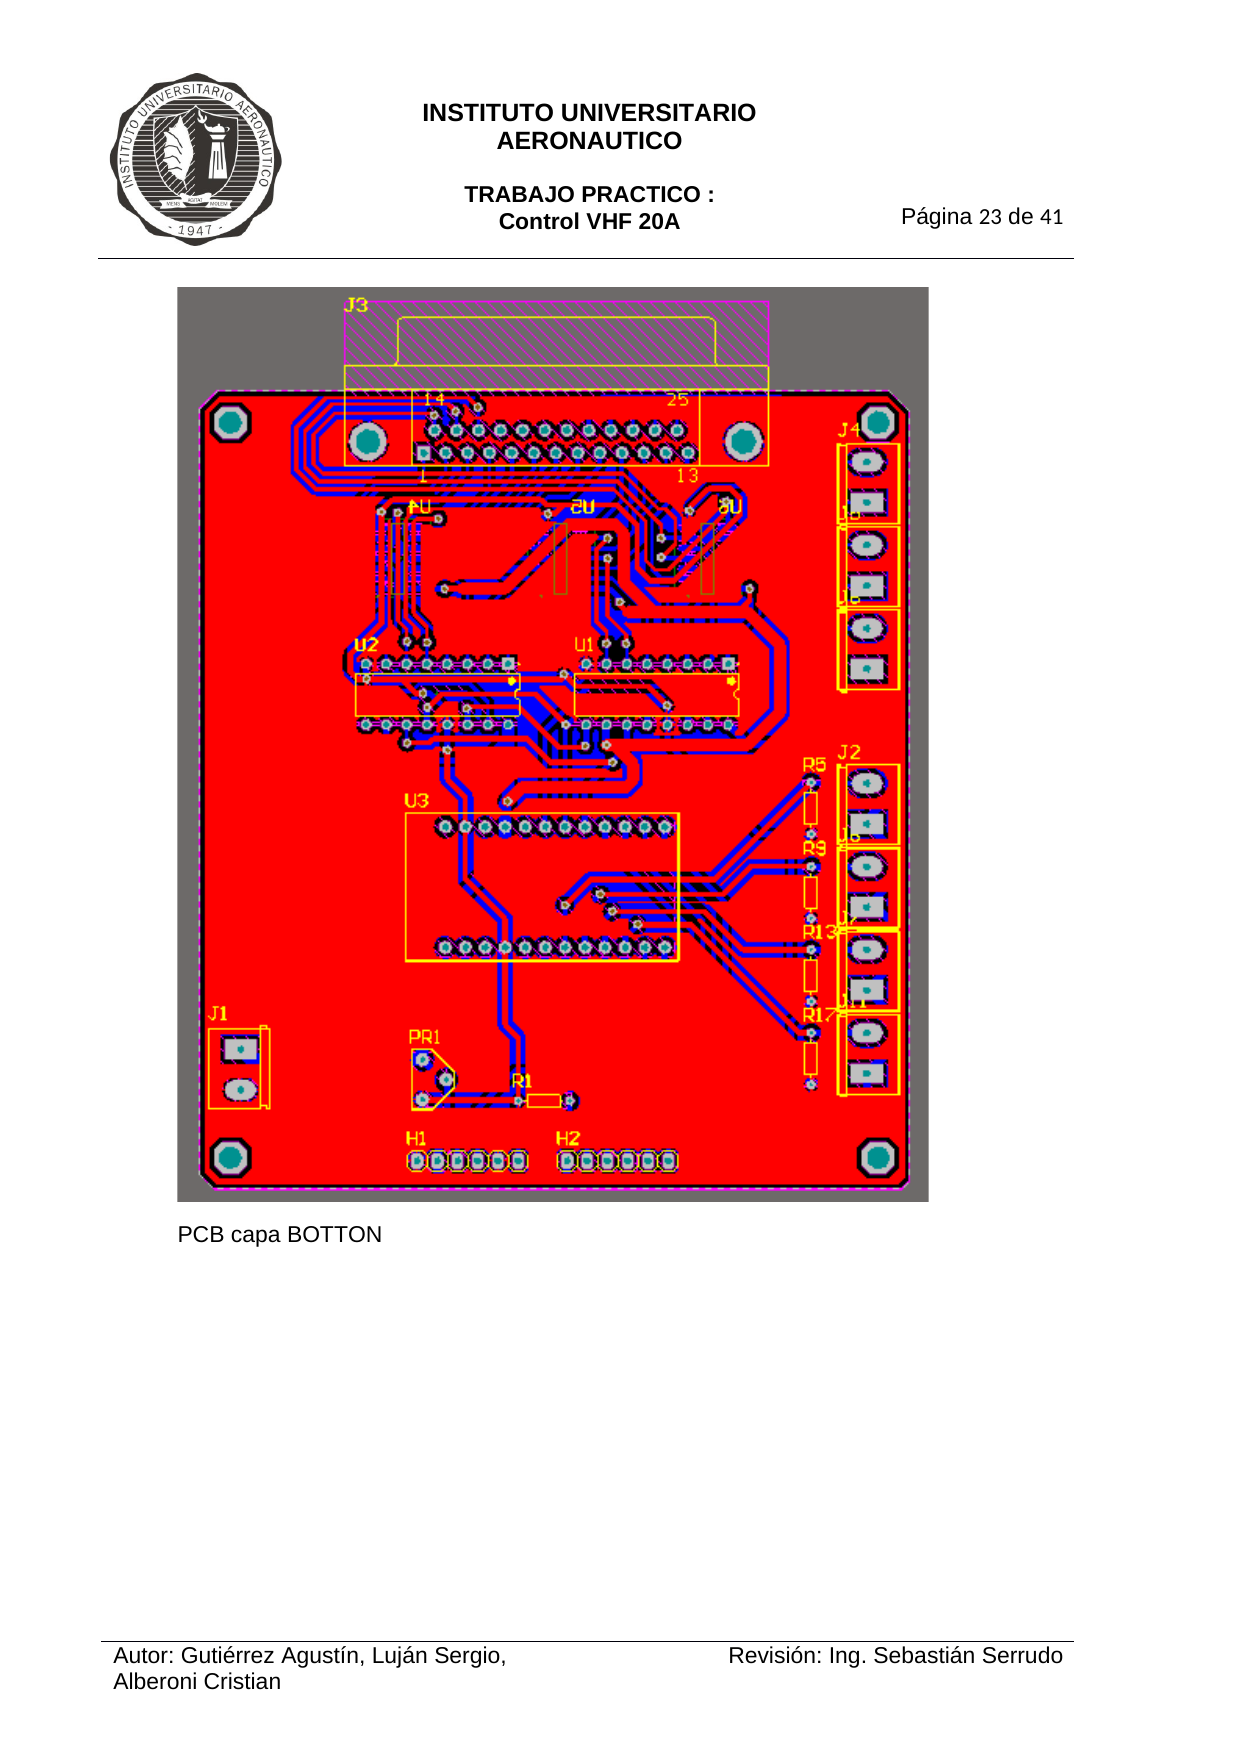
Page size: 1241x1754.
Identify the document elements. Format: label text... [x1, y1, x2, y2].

picture [177, 287, 929, 1202]
text PCB capa BOTTON [177, 1221, 1063, 1247]
picture [109, 73, 282, 246]
